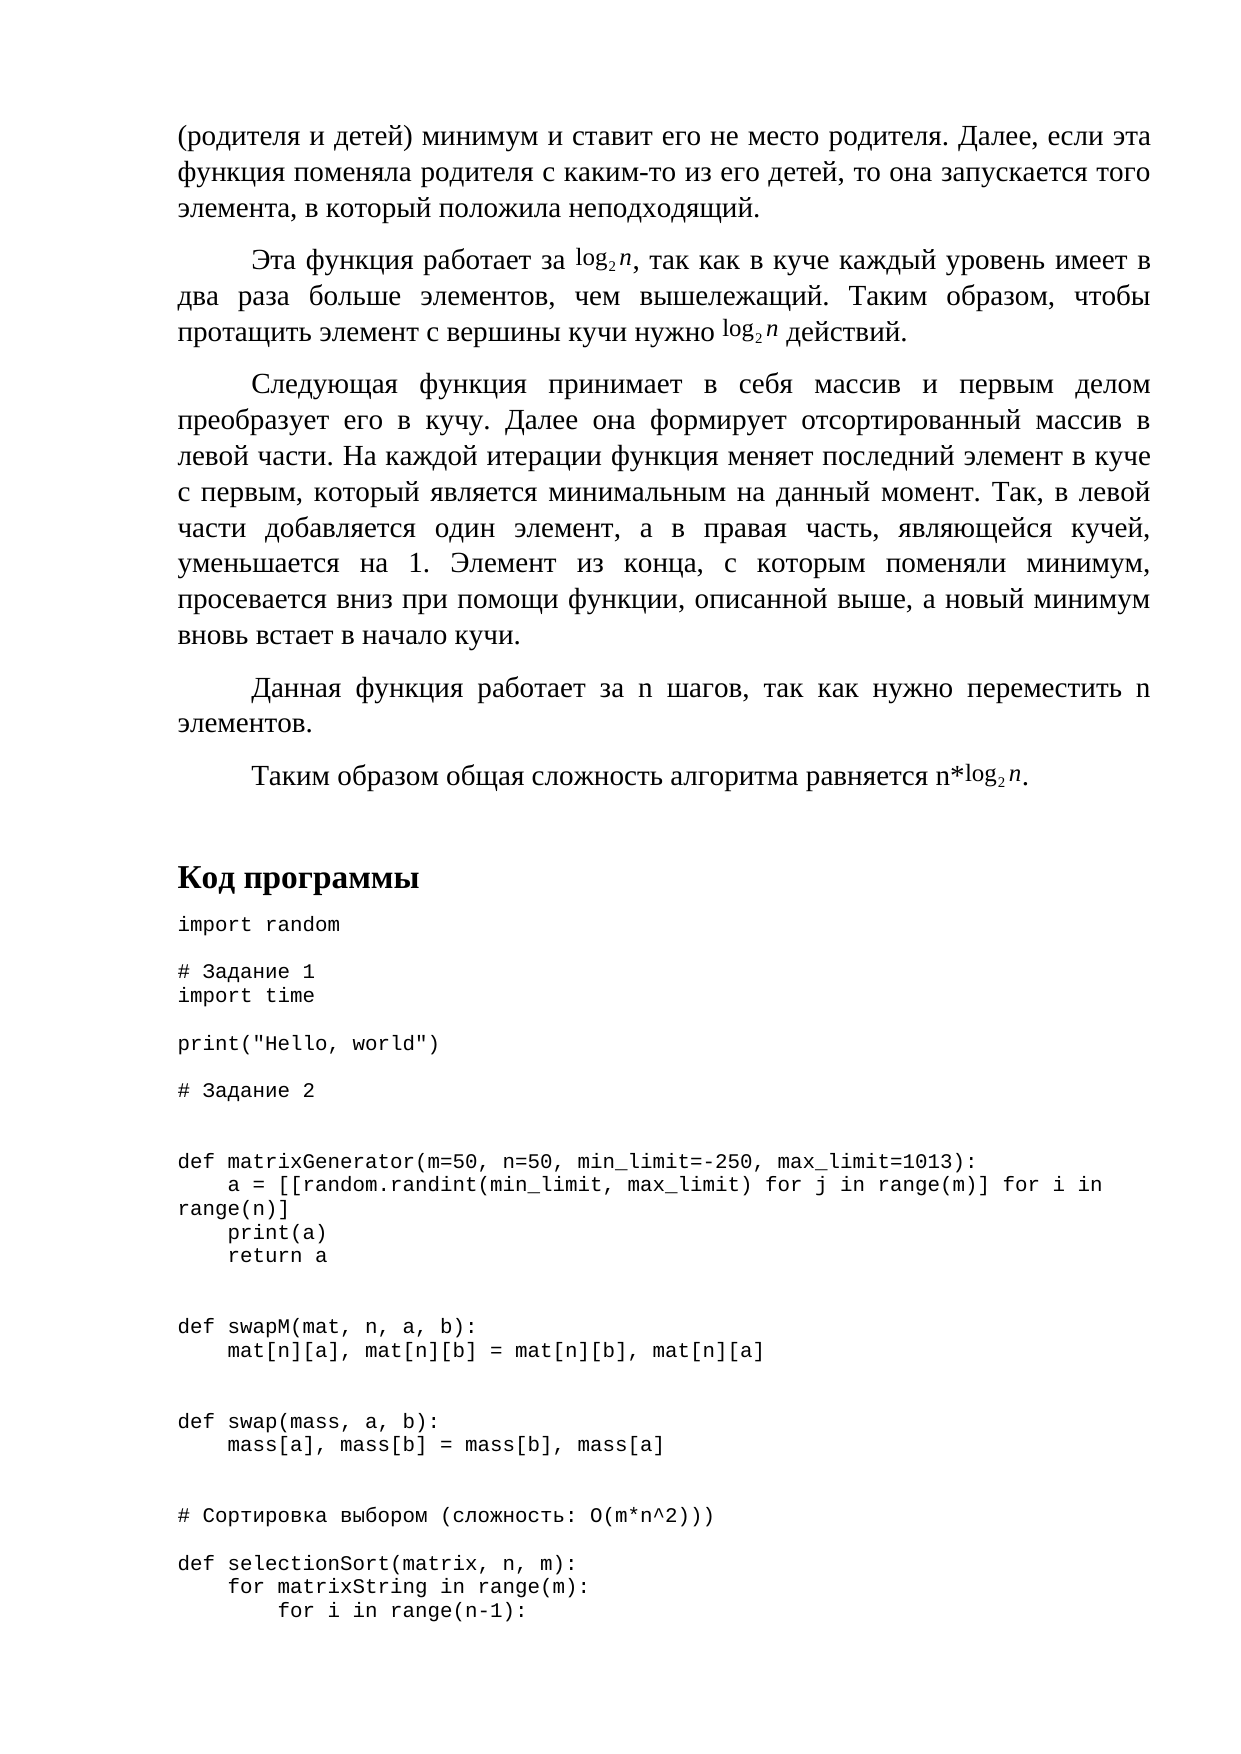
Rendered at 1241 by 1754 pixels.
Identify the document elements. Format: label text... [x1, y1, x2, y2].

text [177, 914, 1152, 1624]
text Данная функция работает за n шагов, так как нужно переместить n элементов. [177, 670, 1152, 739]
text Эта функция работает за , так как в куче каждый уровень имеет в два раза больше элементов, чем вышележащий. Таким образом, чтобы протащить элемент с вершины кучи нужно действий. [177, 242, 1152, 347]
text Таким образом общая сложность алгоритма равняется n*. [177, 758, 1152, 792]
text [177, 118, 1152, 223]
text Код программы [177, 857, 1152, 895]
text Следующая функция принимает в себя массив и первым делом преобразует его в кучу. Далее она формирует отсортированный массив в левой части. На каждой итерации функция меняет последний элемент в куче с первым, который является минимальным на данный момент. Так, в левой части добавляется один элемент, а в правая часть, являющейся кучей, уменьшается на 1. Элемент из конца, с которым поменяли минимум, просевается вниз при помощи функции, описанной выше, а новый минимум вновь встает в начало кучи. [177, 366, 1152, 651]
